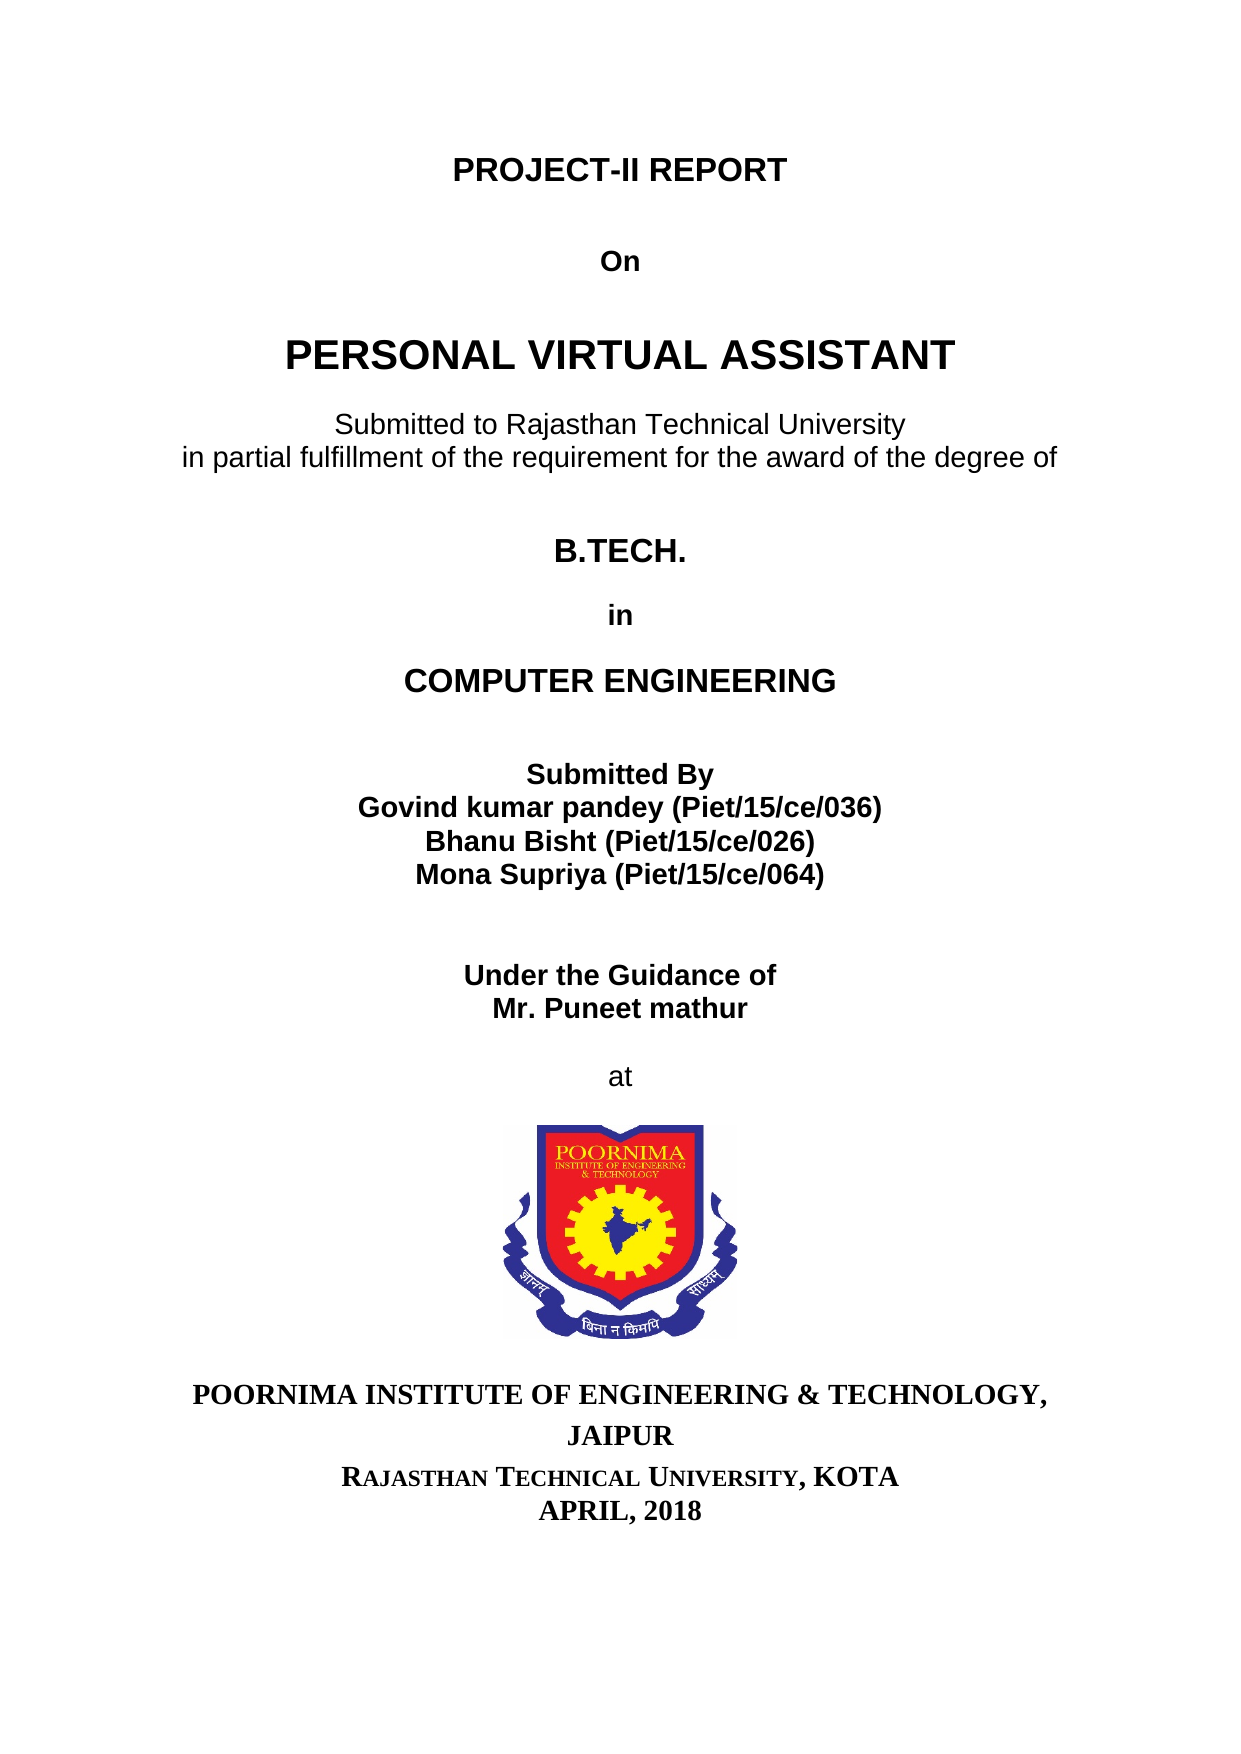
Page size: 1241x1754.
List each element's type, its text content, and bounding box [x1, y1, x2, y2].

text at [150, 1058, 1090, 1092]
text B.TECH. [150, 531, 1090, 570]
text Rajasthan Technical University, KOTA [150, 1453, 1090, 1494]
text in partial fulfillment of the requirement for the award of the degree of [150, 440, 1090, 474]
text Mona Supriya (Piet/15/ce/064) [150, 857, 1090, 891]
text Bhanu Bisht (Piet/15/ce/026) [150, 824, 1090, 857]
text On [150, 244, 1090, 277]
text Mr. Puneet mathur [150, 991, 1090, 1025]
text PERSONAL VIRTUAL ASSISTANT [150, 330, 1090, 378]
picture [502, 1125, 738, 1339]
text in [150, 598, 1090, 632]
text Govind kumar pandey (Piet/15/ce/036) [150, 790, 1090, 824]
text Under the Guidance of [150, 958, 1090, 991]
text PROJECT-II REPORT [150, 150, 1090, 188]
text POORNIMA INSTITUTE OF ENGINEERING & TECHNOLOGY, JAIPUR [150, 1372, 1090, 1453]
text Submitted to Rajasthan Technical [150, 407, 1090, 440]
text Submitted By [150, 757, 1090, 790]
text COMPUTER ENGINEERING [150, 661, 1090, 699]
text APRIL, 2018 [150, 1494, 1090, 1527]
